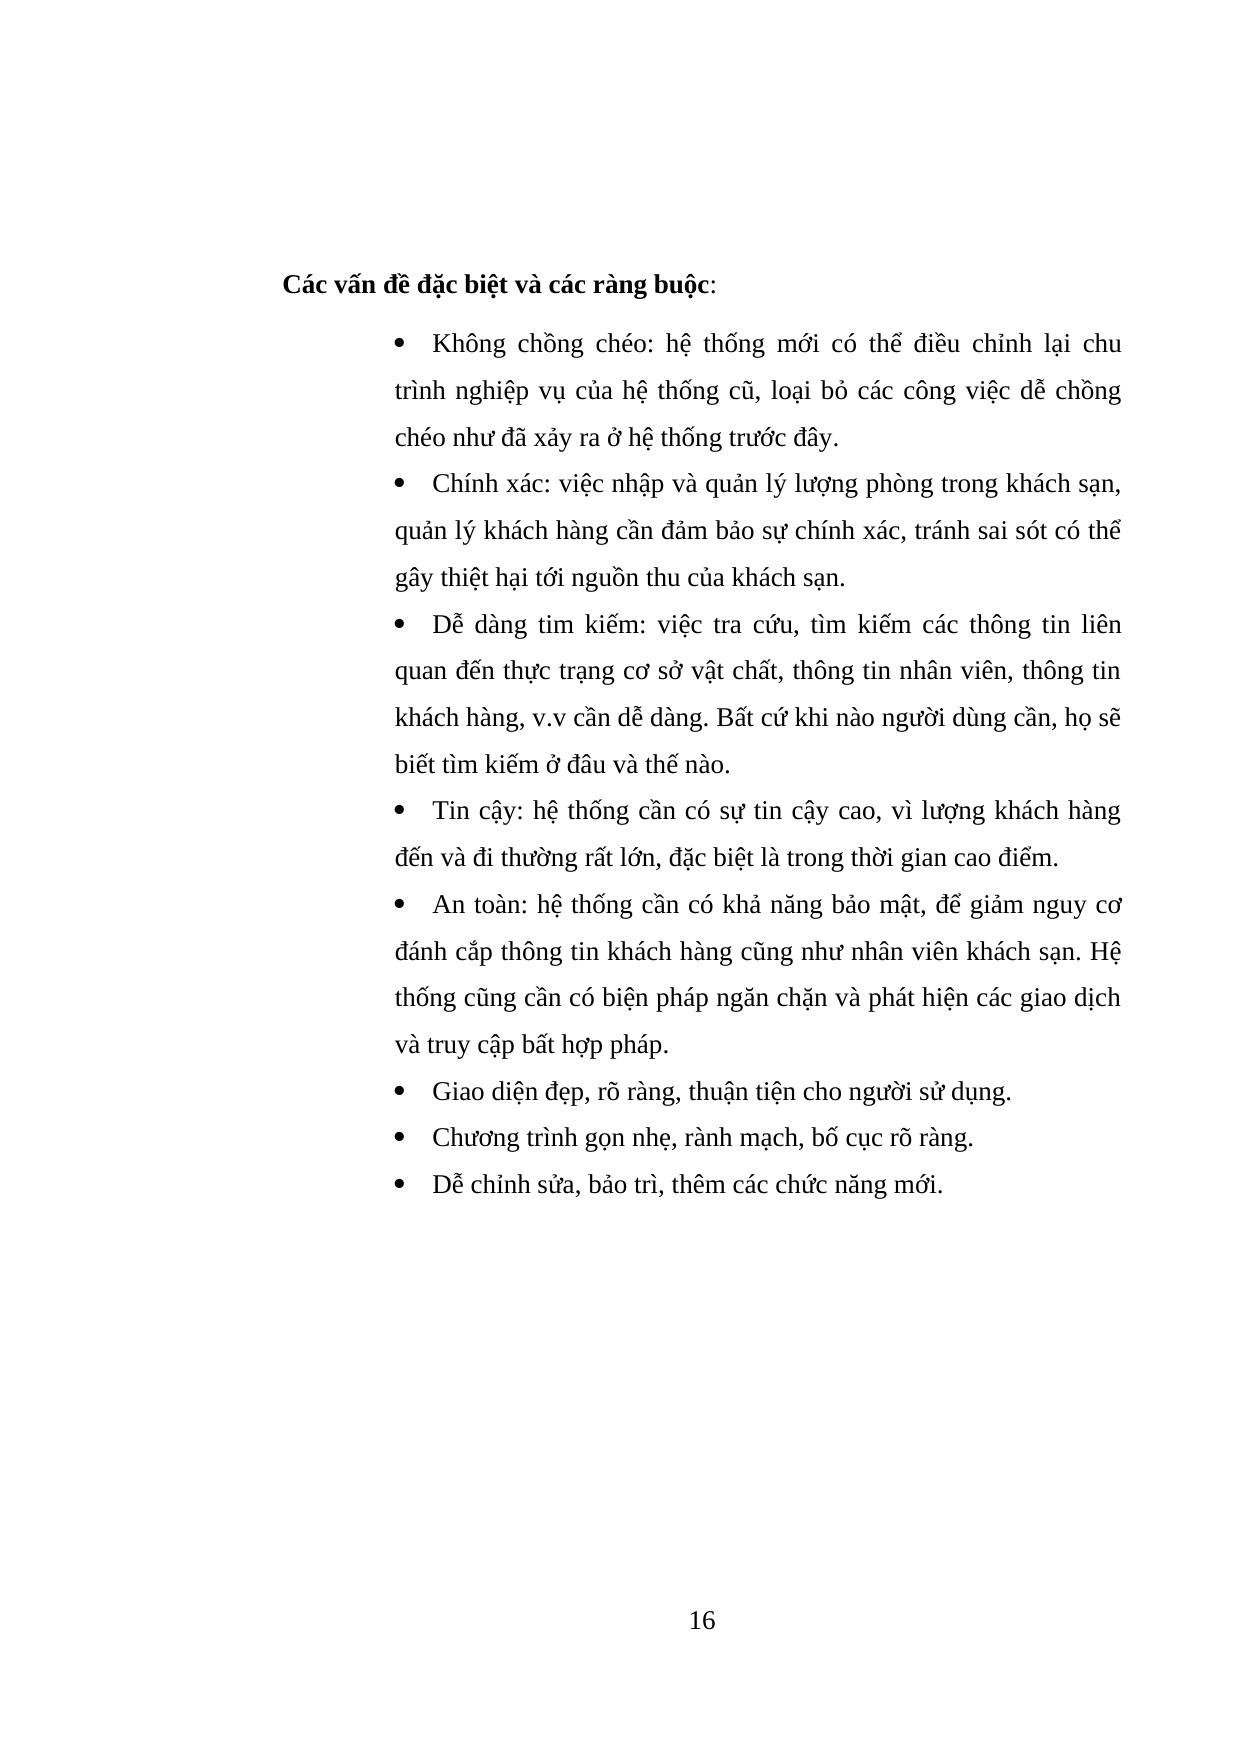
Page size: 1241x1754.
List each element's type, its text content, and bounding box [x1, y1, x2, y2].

list An toàn: hệ thống cần có khả năng bảo mật, để giảm nguy cơ đánh cắp thông tin khách hàng cũng như nhân viên khách sạn. Hệ thống cũng cần có biện pháp ngăn chặn và phát hiện các giao dịch và truy cập bất hợp pháp. [394, 888, 1122, 1059]
text Các vấn đề đặc biệt và các ràng buộc: [207, 268, 1122, 299]
list Dễ chỉnh sửa, bảo trì, thêm các chức năng mới. [394, 1168, 1122, 1200]
list Tin cậy: hệ thống cần có sự tin cậy cao, vì lượng khách hàng đến và đi thường rất lớn, đặc biệt là trong thời gian cao điểm. [394, 794, 1122, 872]
list Chương trình gọn nhẹ, rành mạch, bố cục rõ ràng. [394, 1122, 1122, 1153]
list Dễ dàng tim kiếm: việc tra cứu, tìm kiếm các thông tin liên quan đến thực trạng cơ sở vật chất, thông tin nhân viên, thông tin khách hàng, v.v cần dễ dàng. Bất cứ khi nào người dùng cần, họ sẽ biết tìm kiếm ở đâu và thế nào. [394, 608, 1122, 779]
list Chính xác: việc nhập và quản lý lượng phòng trong khách sạn, quản lý khách hàng cần đảm bảo sự chính xác, tránh sai sót có thể gây thiệt hại tới nguồn thu của khách sạn. [394, 468, 1122, 592]
list Giao diện đẹp, rõ ràng, thuận tiện cho người sử dụng. [394, 1075, 1122, 1106]
list Không chồng chéo: hệ thống mới có thể điều chỉnh lại chu trình nghiệp vụ của hệ thống cũ, loại bỏ các công việc dễ chồng chéo như đã xảy ra ở hệ thống trước đây. [394, 327, 1122, 452]
